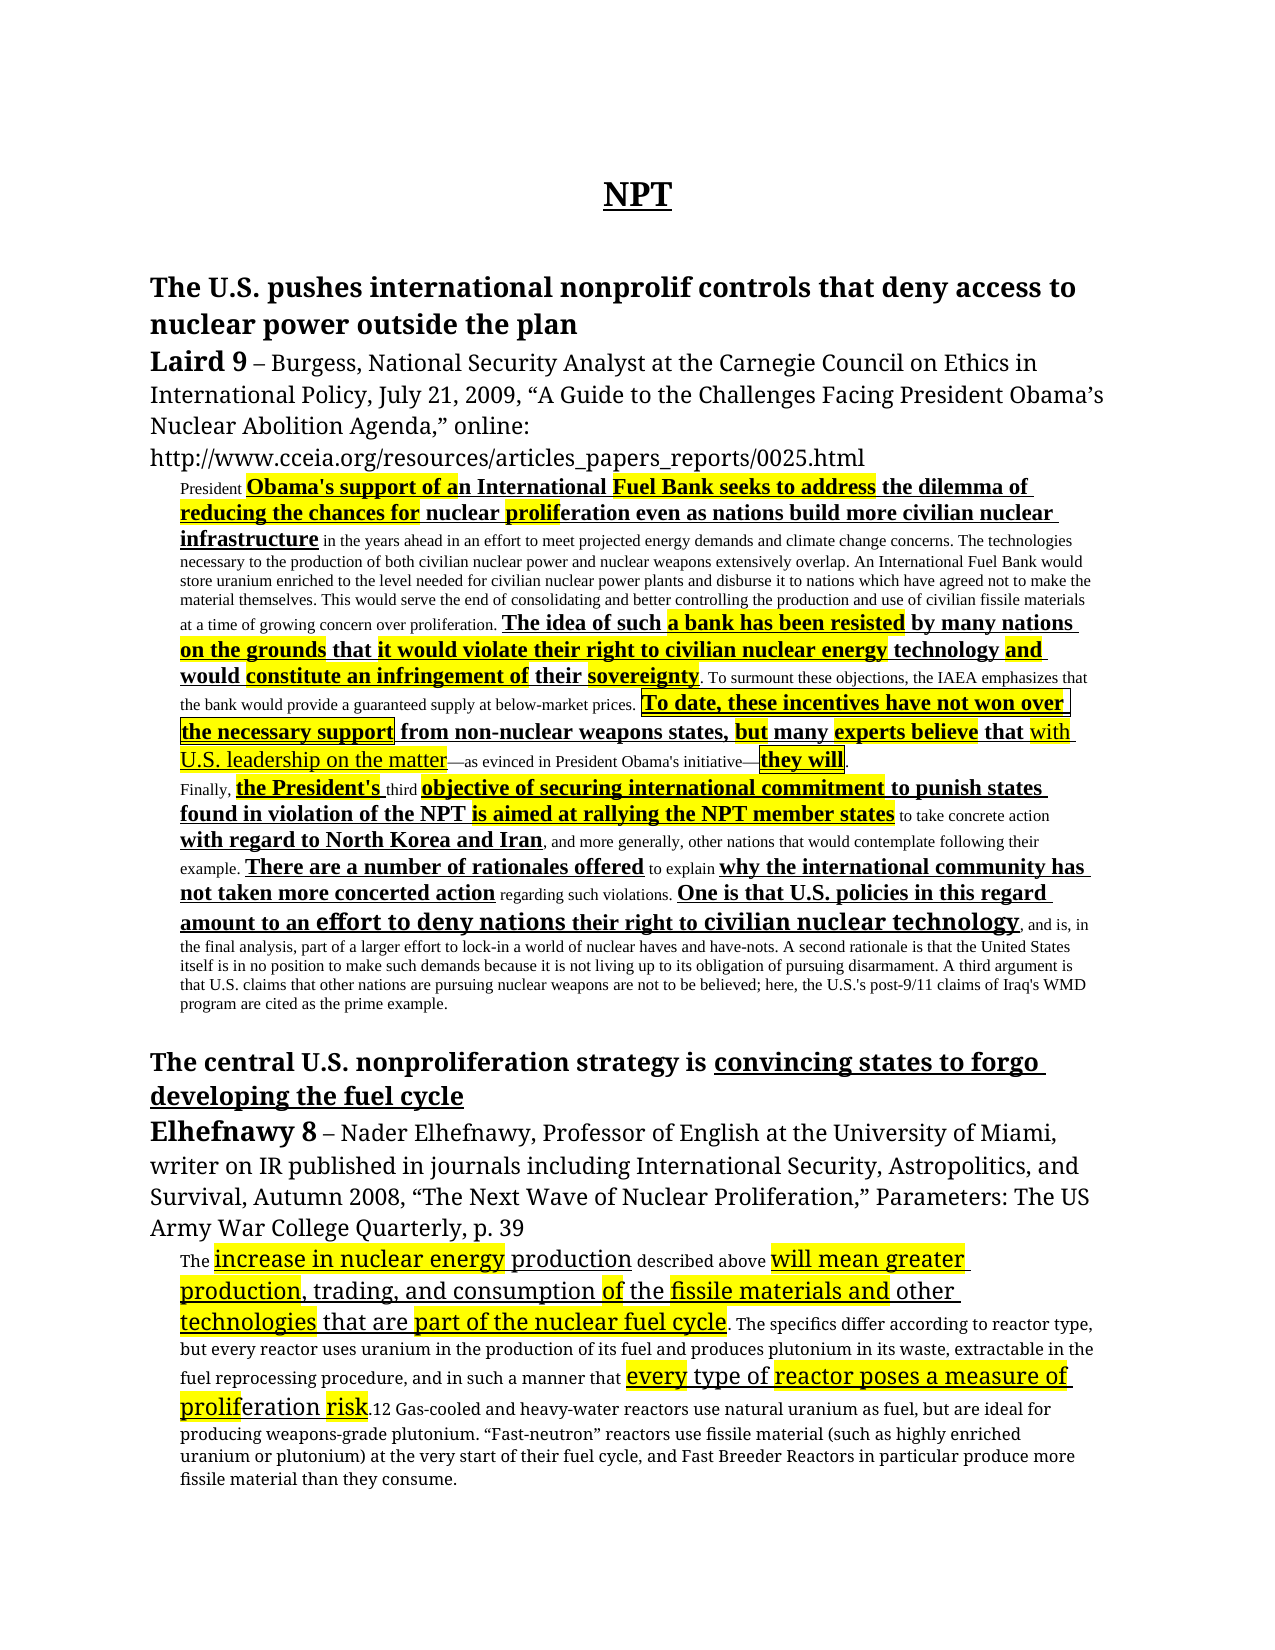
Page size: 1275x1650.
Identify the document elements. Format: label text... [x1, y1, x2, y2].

text The increase in nuclear energy production described above will mean greater production, trading, and consumption of the fissile materials and other technologies that are part of the nuclear fuel cycle. The specifics differ according to reactor type, but every reactor uses uranium in the production of its fuel and produces plutonium in its waste, extractable in the fuel reprocessing procedure, and in such a manner that every type of reactor poses a measure of proliferation risk.12 Gas-cooled and heavy-water reactors use natural uranium as fuel, but are ideal for producing weapons-grade plutonium. “Fast-neutron” reactors use fissile material (such as highly enriched uranium or plutonium) at the very start of their fuel cycle, and Fast Breeder Reactors in particular produce more fissile material than they consume. [180, 1243, 1095, 1490]
text President Obama's support of an International Fuel Bank seeks to address the dilemma of reducing the chances for nuclear proliferation even as nations build more civilian nuclear infrastructure in the years ahead in an effort to meet projected energy demands and climate change concerns. The technologies necessary to the production of both civilian nuclear power and nuclear weapons extensively overlap. An International Fuel Bank would store uranium enriched to the level needed for civilian nuclear power plants and disburse it to nations which have agreed not to make the material themselves. This would serve the end of consolidating and better controlling the production and use of civilian fissile materials at a time of growing concern over proliferation. The idea of such a bank has been resisted by many nations on the grounds that it would violate their right to civilian nuclear energy technology and would constitute an infringement of their sovereignty. To surmount these objections, the IAEA emphasizes that the bank would provide a guaranteed supply at below-market prices. To date, these incentives have not won over the necessary support from non-nuclear weapons states, but many experts believe that with U.S. leadership on the matter—as evinced in President Obama's initiative—they will. [180, 473, 1095, 774]
text Laird 9 – Burgess, National Security Analyst at the Carnegie Council on Ethics in International Policy, July 21, 2009, “A Guide to the Challenges Facing President Obama’s Nuclear Abolition Agenda,” online: http://www.cceia.org/resources/articles_papers_reports/0025.html [150, 342, 1125, 473]
subtitle NPT [150, 171, 1125, 216]
subtitle The U.S. pushes international nonprolif controls that deny access to nuclear power outside the plan [150, 268, 1125, 342]
text Finally, the President's third objective of securing international commitment to punish states found in violation of the NPT is aimed at rallying the NPT member states to take concrete action with regard to North Korea and Iran, and more generally, other nations that would contemplate following their example. There are a number of rationales offered to explain why the international community has not taken more concerted action regarding such violations. One is that U.S. policies in this regard amount to an effort to deny nations their right to civilian nuclear technology, and is, in the final analysis, part of a larger effort to lock-in a world of nuclear haves and have-nots. A second rationale is that the United States itself is in no position to make such demands because it is not living up to its obligation of pursuing disarmament. A third argument is that U.S. claims that other nations are pursuing nuclear weapons are not to be believed; here, the U.S.'s post-9/11 claims of Iraq's WMD program are cited as the prime example. [180, 774, 1095, 1013]
text The central U.S. nonproliferation strategy is convincing states to forgo developing the fuel cycle [150, 1044, 1125, 1113]
text Elhefnawy 8 – Nader Elhefnawy, Professor of English at the University of Miami, writer on IR published in journals including International Security, Astropolitics, and Survival, Autumn 2008, “The Next Wave of Nuclear Proliferation,” Parameters: The US Army War College Quarterly, p. 39 [150, 1113, 1125, 1243]
